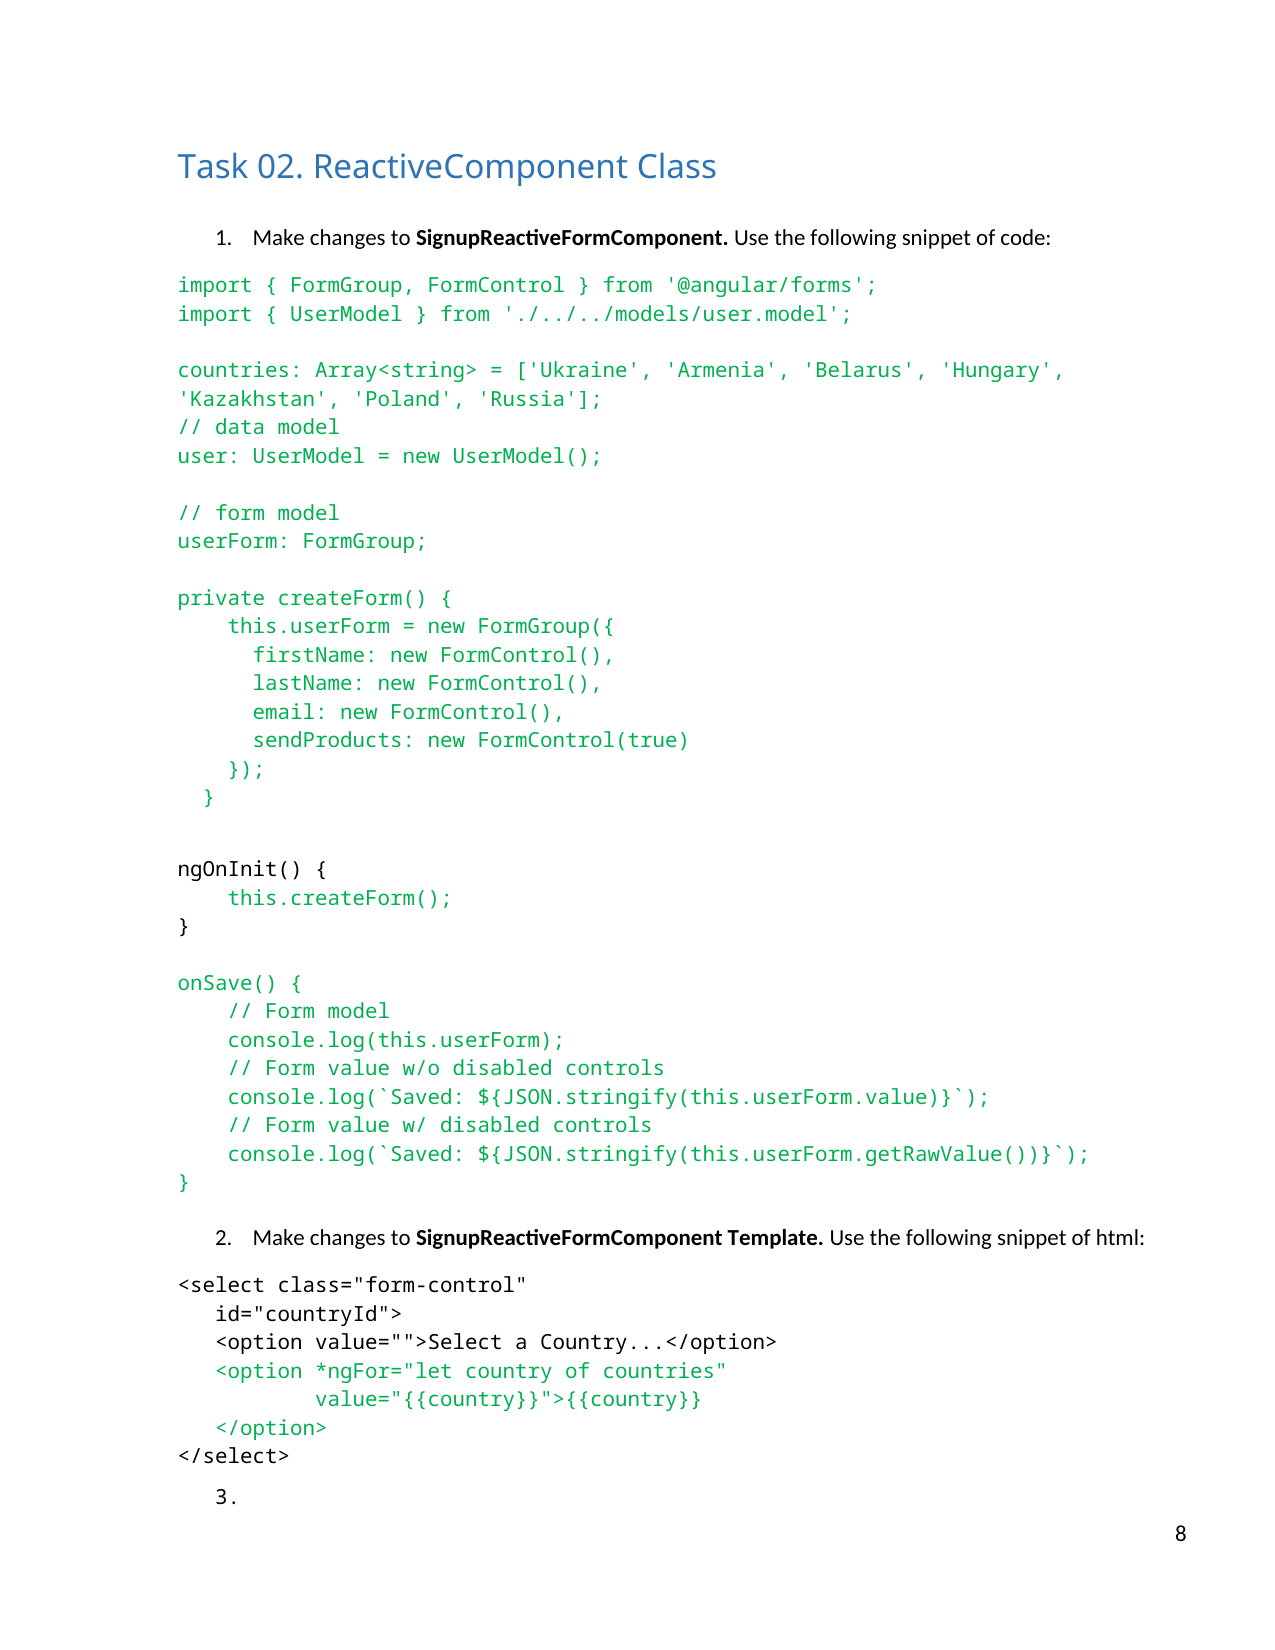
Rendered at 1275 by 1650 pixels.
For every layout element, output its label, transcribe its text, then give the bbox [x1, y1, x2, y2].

text countries: Array<string> = ['Ukraine', 'Armenia', 'Belarus', 'Hungary', 'Kazakhstan', 'Poland', 'Russia']; [177, 356, 1186, 412]
text // Form model [177, 996, 1186, 1025]
text }); [177, 754, 1186, 782]
text email: new FormControl(), [177, 697, 1186, 725]
text private createForm() { [177, 583, 1186, 611]
text console.log(`Saved: ${JSON.stringify(this.userForm.getRawValue())}`); [177, 1139, 1186, 1167]
text </select> [177, 1441, 1186, 1469]
text <select class="form-control" [177, 1270, 1186, 1299]
list Make changes to SignupReactiveFormComponent Template. Use the following snippet of html: [215, 1223, 1186, 1252]
text } [177, 782, 1186, 811]
text this.createForm(); [177, 883, 1186, 911]
subtitle Task 02. ReactiveComponent Class [177, 143, 1186, 188]
text import { UserModel } from './../../models/user.model'; [177, 299, 1186, 327]
text import { FormGroup, FormControl } from '@angular/forms'; [177, 270, 1186, 299]
text ngOnInit() { [177, 854, 1186, 883]
text firstName: new FormControl(), [177, 640, 1186, 668]
text userForm: FormGroup; [177, 526, 1186, 554]
text this.userForm = new FormGroup({ [177, 611, 1186, 640]
text console.log(`Saved: ${JSON.stringify(this.userForm.value)}`); [177, 1082, 1186, 1110]
text user: UserModel = new UserModel(); [177, 441, 1186, 469]
text <option value="">Select a Country...</option> [177, 1327, 1186, 1356]
text sendProducts: new FormControl(true) [177, 725, 1186, 754]
text // Form value w/ disabled controls [177, 1110, 1186, 1139]
text </option> [177, 1413, 1186, 1441]
text onSave() { [177, 968, 1186, 996]
text id="countryId"> [177, 1299, 1186, 1327]
text // form model [177, 498, 1186, 526]
text value="{{country}}">{{country}} [177, 1384, 1186, 1413]
text lastName: new FormControl(), [177, 668, 1186, 697]
list Make changes to SignupReactiveFormComponent. Use the following snippet of code: [215, 223, 1186, 251]
text console.log(this.userForm); [177, 1025, 1186, 1053]
text // data model [177, 412, 1186, 441]
text } [177, 1167, 1186, 1196]
text <option *ngFor="let country of countries" [177, 1356, 1186, 1384]
text // Form value w/o disabled controls [177, 1053, 1186, 1082]
text } [177, 911, 1186, 939]
